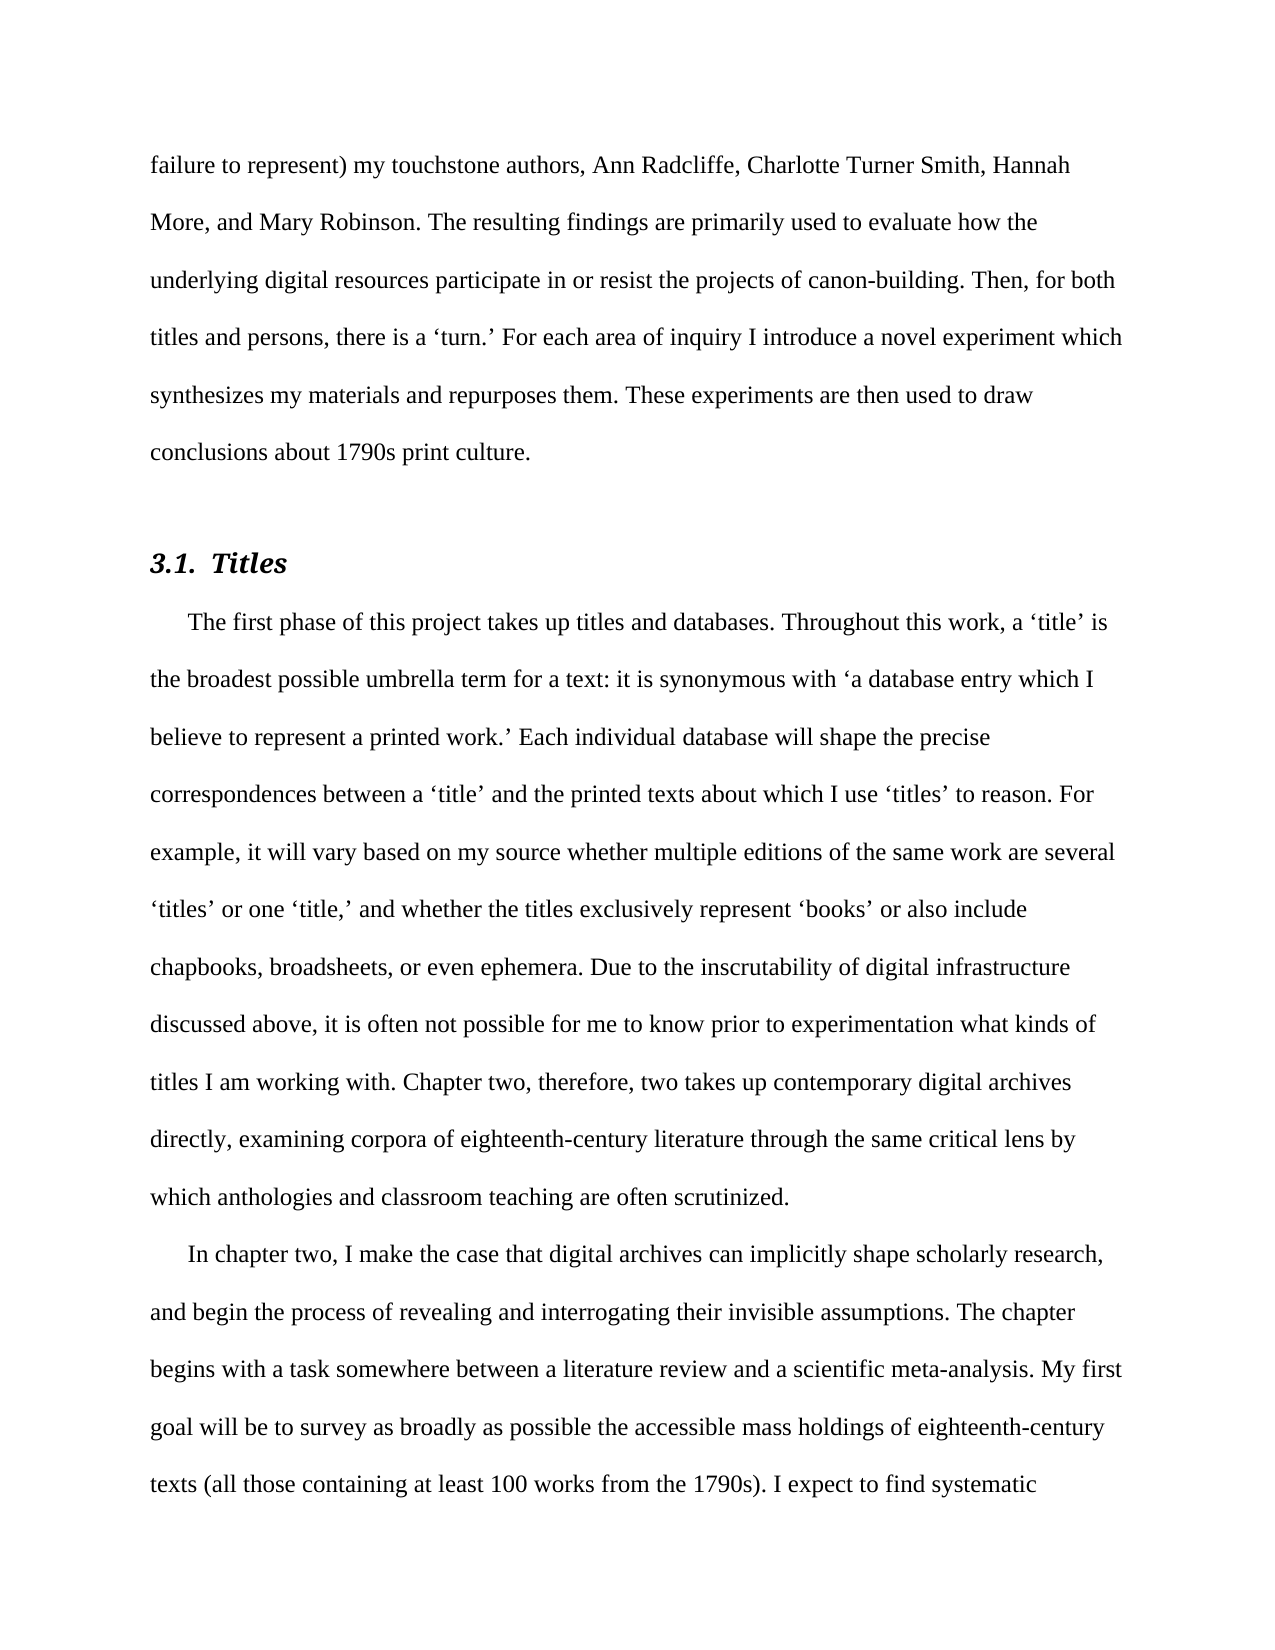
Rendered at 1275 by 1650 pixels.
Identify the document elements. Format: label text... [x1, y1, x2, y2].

text 3.1. Titles [150, 545, 1125, 582]
text The first phase of this project takes up titles and databases. Throughout this work, a ‘title’ is the broadest possible umbrella term for a text: it is synonymous with ‘a database entry which I believe to represent a printed work.’ Each individual database will shape the precise correspondences between a ‘title’ and the printed texts about which I use ‘titles’ to reason. For example, it will vary based on my source whether multiple editions of the same work are several ‘titles’ or one ‘title,’ and whether the titles exclusively represent ‘books’ or also include chapbooks, broadsheets, or even ephemera. Due to the inscrutability of digital infrastructure discussed above, it is often not possible for me to know prior to experimentation what kinds of titles I am working with. Chapter two, therefore, two takes up contemporary digital archives directly, examining corpora of eighteenth-century literature through the same critical lens by which anthologies and classroom teaching are often scrutinized. [150, 607, 1125, 1211]
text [150, 1239, 1125, 1498]
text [150, 150, 1125, 466]
